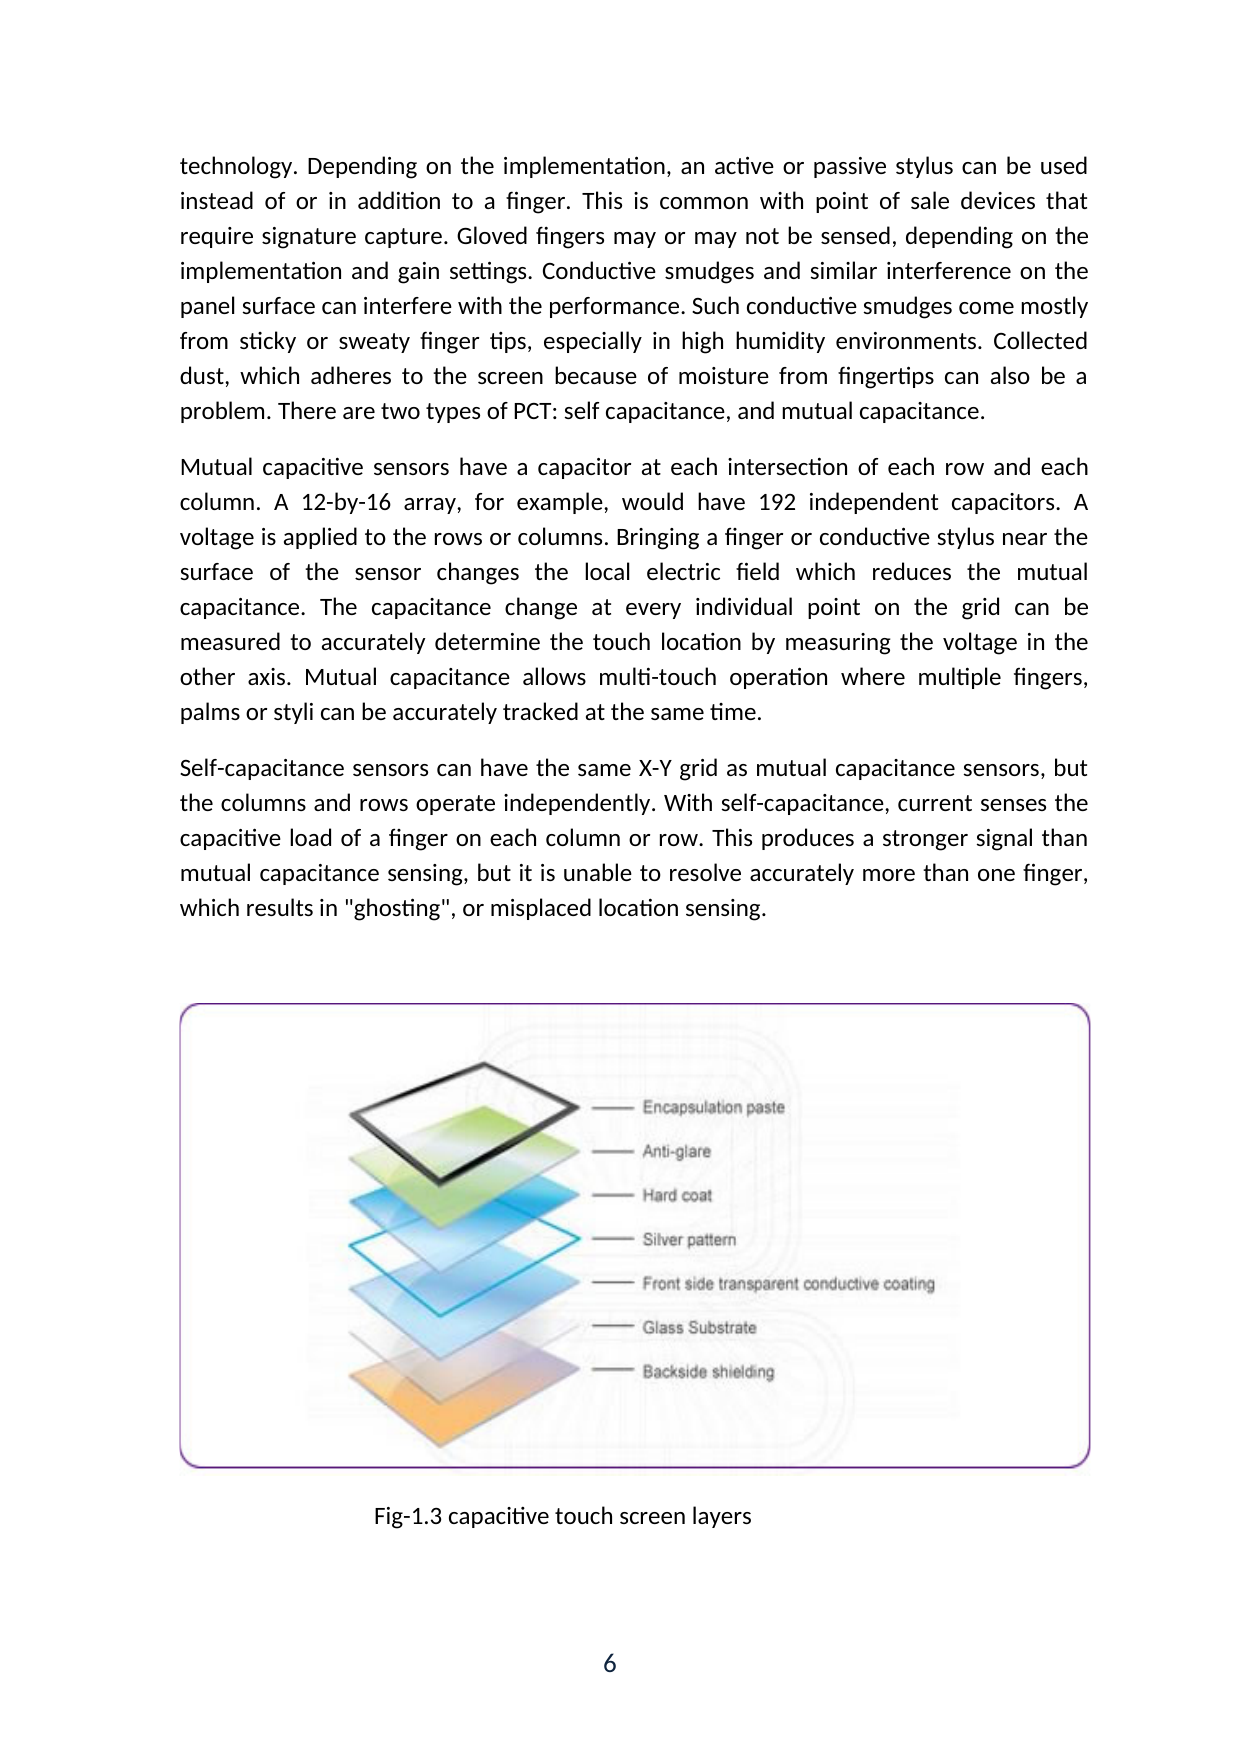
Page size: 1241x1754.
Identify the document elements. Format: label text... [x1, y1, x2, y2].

text Mutual capacitive sensors have a capacitor at each intersection of each row and each column. A 12-by-16 array, for example, would have 192 independent capacitors. A voltage is applied to the rows or columns. Bringing a finger or conductive stylus near the surface of the sensor changes the local electric field which reduces the mutual capacitance. The capacitance change at every individual point on the grid can be measured to accurately determine the touch location by measuring the voltage in the other axis. Mutual capacitance allows multi-touch operation where multiple fingers, palms or styli can be accurately tracked at the same time. [179, 451, 1090, 726]
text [179, 150, 1090, 426]
picture [179, 1003, 1091, 1476]
text Self-capacitance sensors can have the same X-Y grid as mutual capacitance sensors, but the columns and rows operate independently. With self-capacitance, current senses the capacitive load of a finger on each column or row. This produces a stronger signal than mutual capacitance sensing, but it is unable to resolve accurately more than one finger, which results in "ghosting", or misplaced location sensing. [179, 752, 1090, 922]
text Fig-1.3 capacitive touch screen layers [187, 1500, 1090, 1531]
